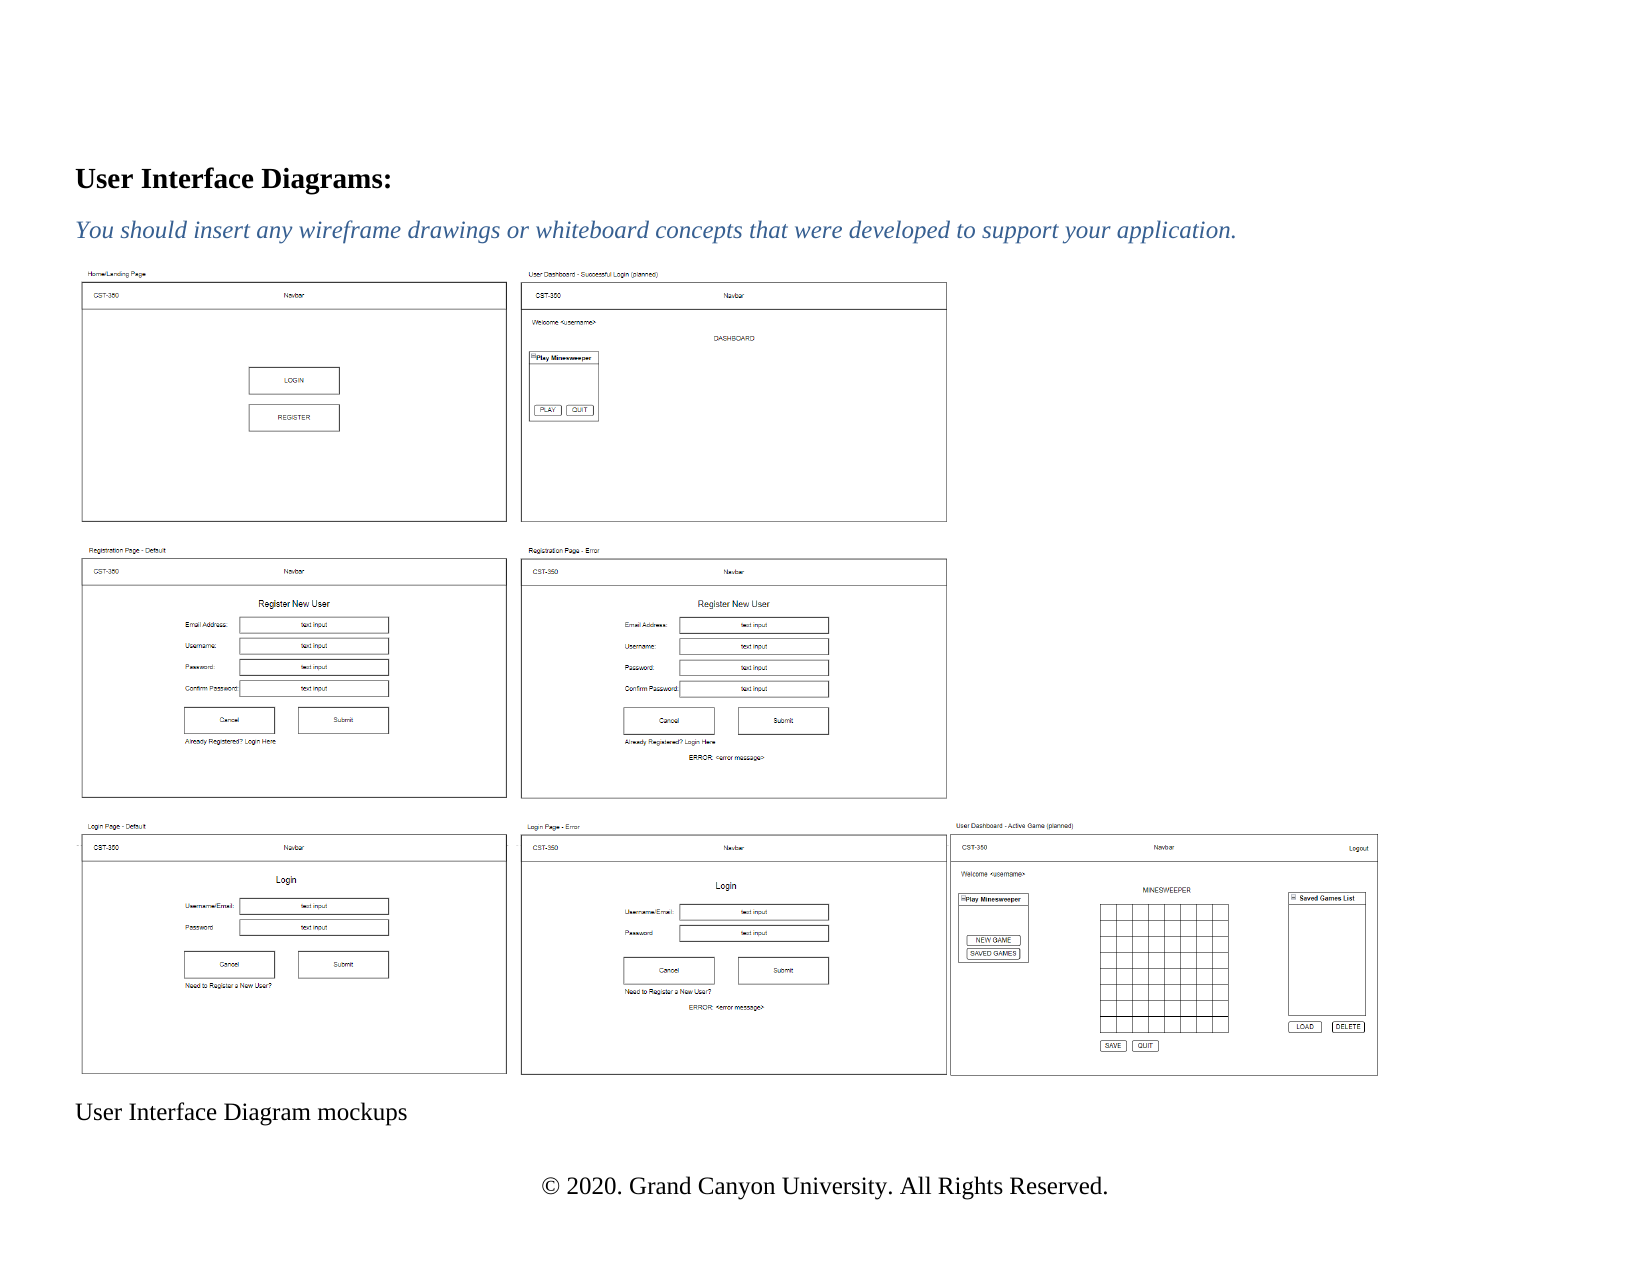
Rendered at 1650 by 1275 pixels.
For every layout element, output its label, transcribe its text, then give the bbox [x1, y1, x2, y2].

text User Interface Diagrams: [75, 161, 1575, 195]
picture [515, 265, 1379, 1077]
text User Interface Diagram mockups [75, 1097, 1575, 1126]
picture [75, 266, 509, 1077]
text You should insert any wireframe drawings or whiteboard concepts that were developed to support your application. [75, 216, 1575, 244]
